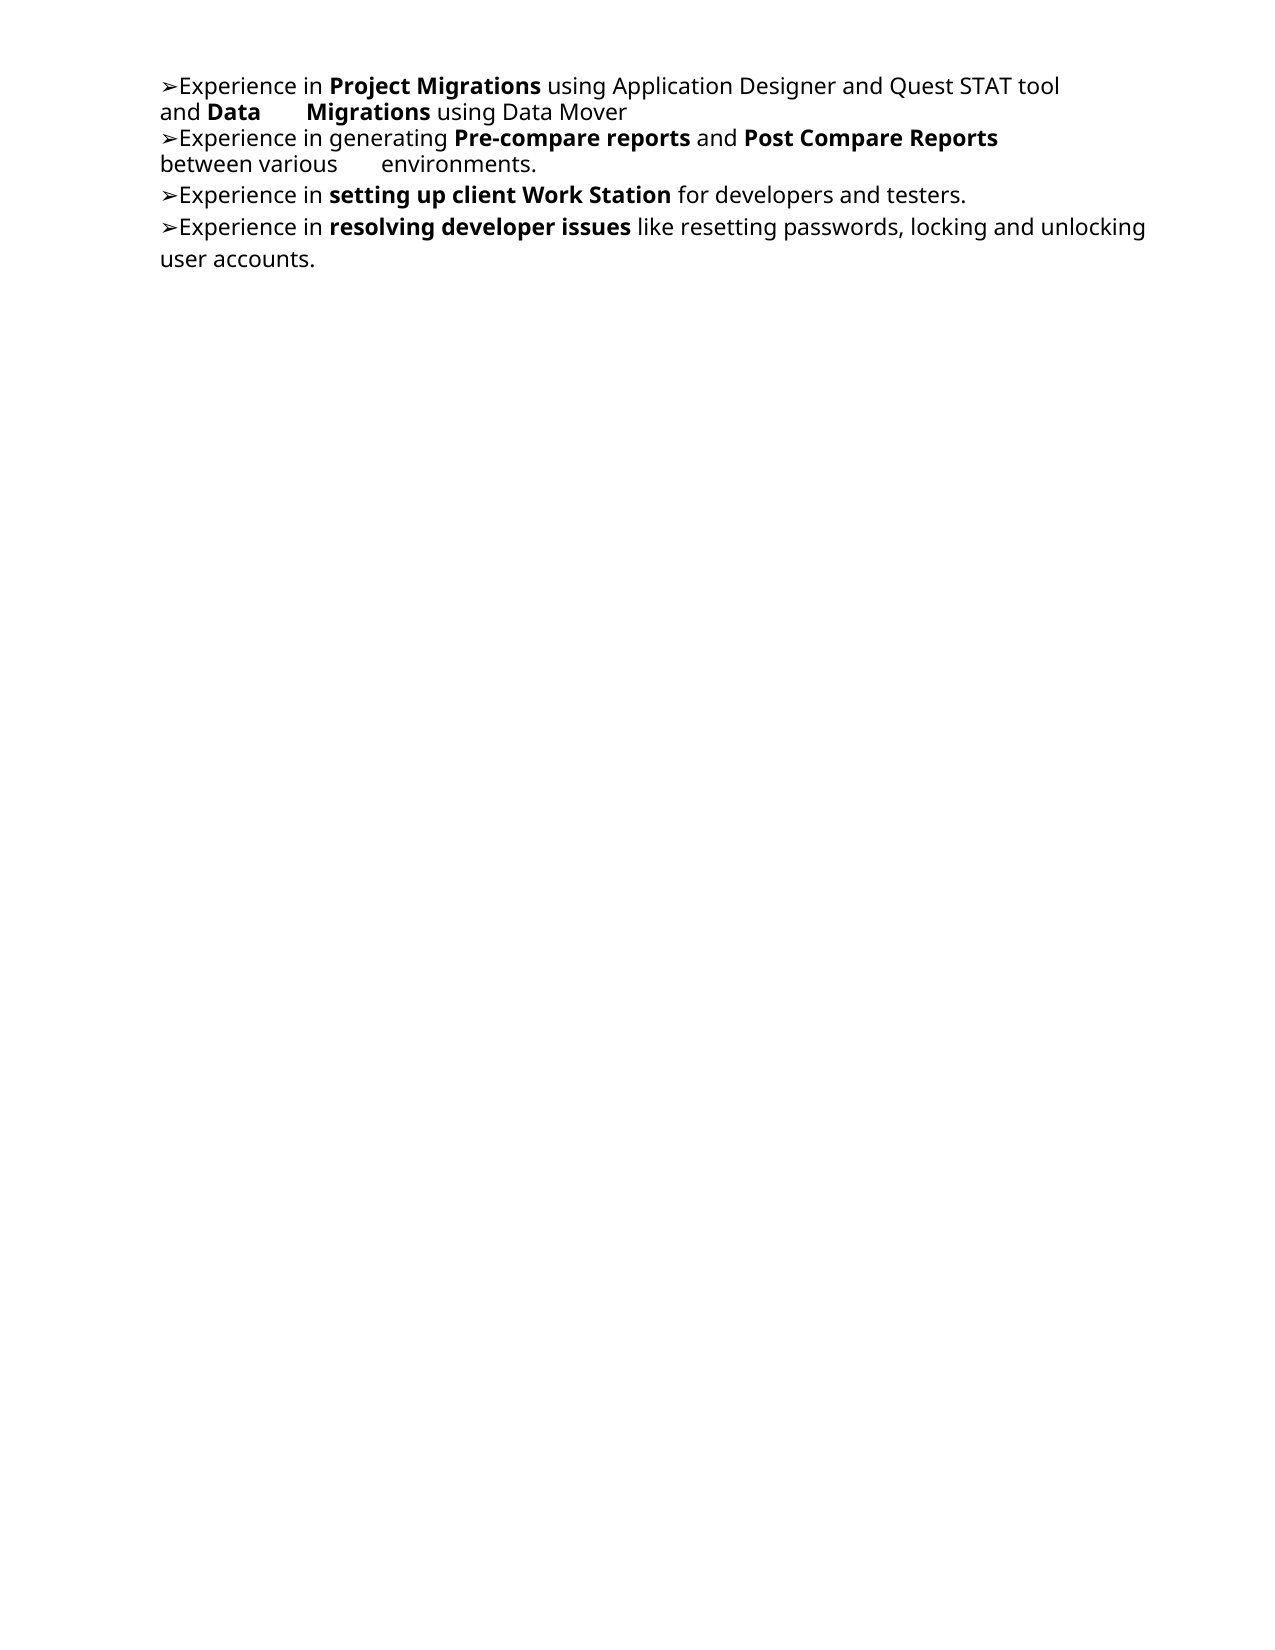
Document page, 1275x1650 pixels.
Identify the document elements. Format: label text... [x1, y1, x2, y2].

text ➢Experience in setting up client Work Station for developers and testers. [159, 178, 1159, 210]
text ➢Experience in resolving developer issues like resetting passwords, locking and unlocking user accounts. [159, 210, 1159, 274]
text ➢Experience in Project Migrations using Application Designer and Quest STAT tool and Data Migrations using Data Mover ➢Experience in generating Pre-compare reports and Post Compare Reports between various environments. [159, 73, 1084, 178]
